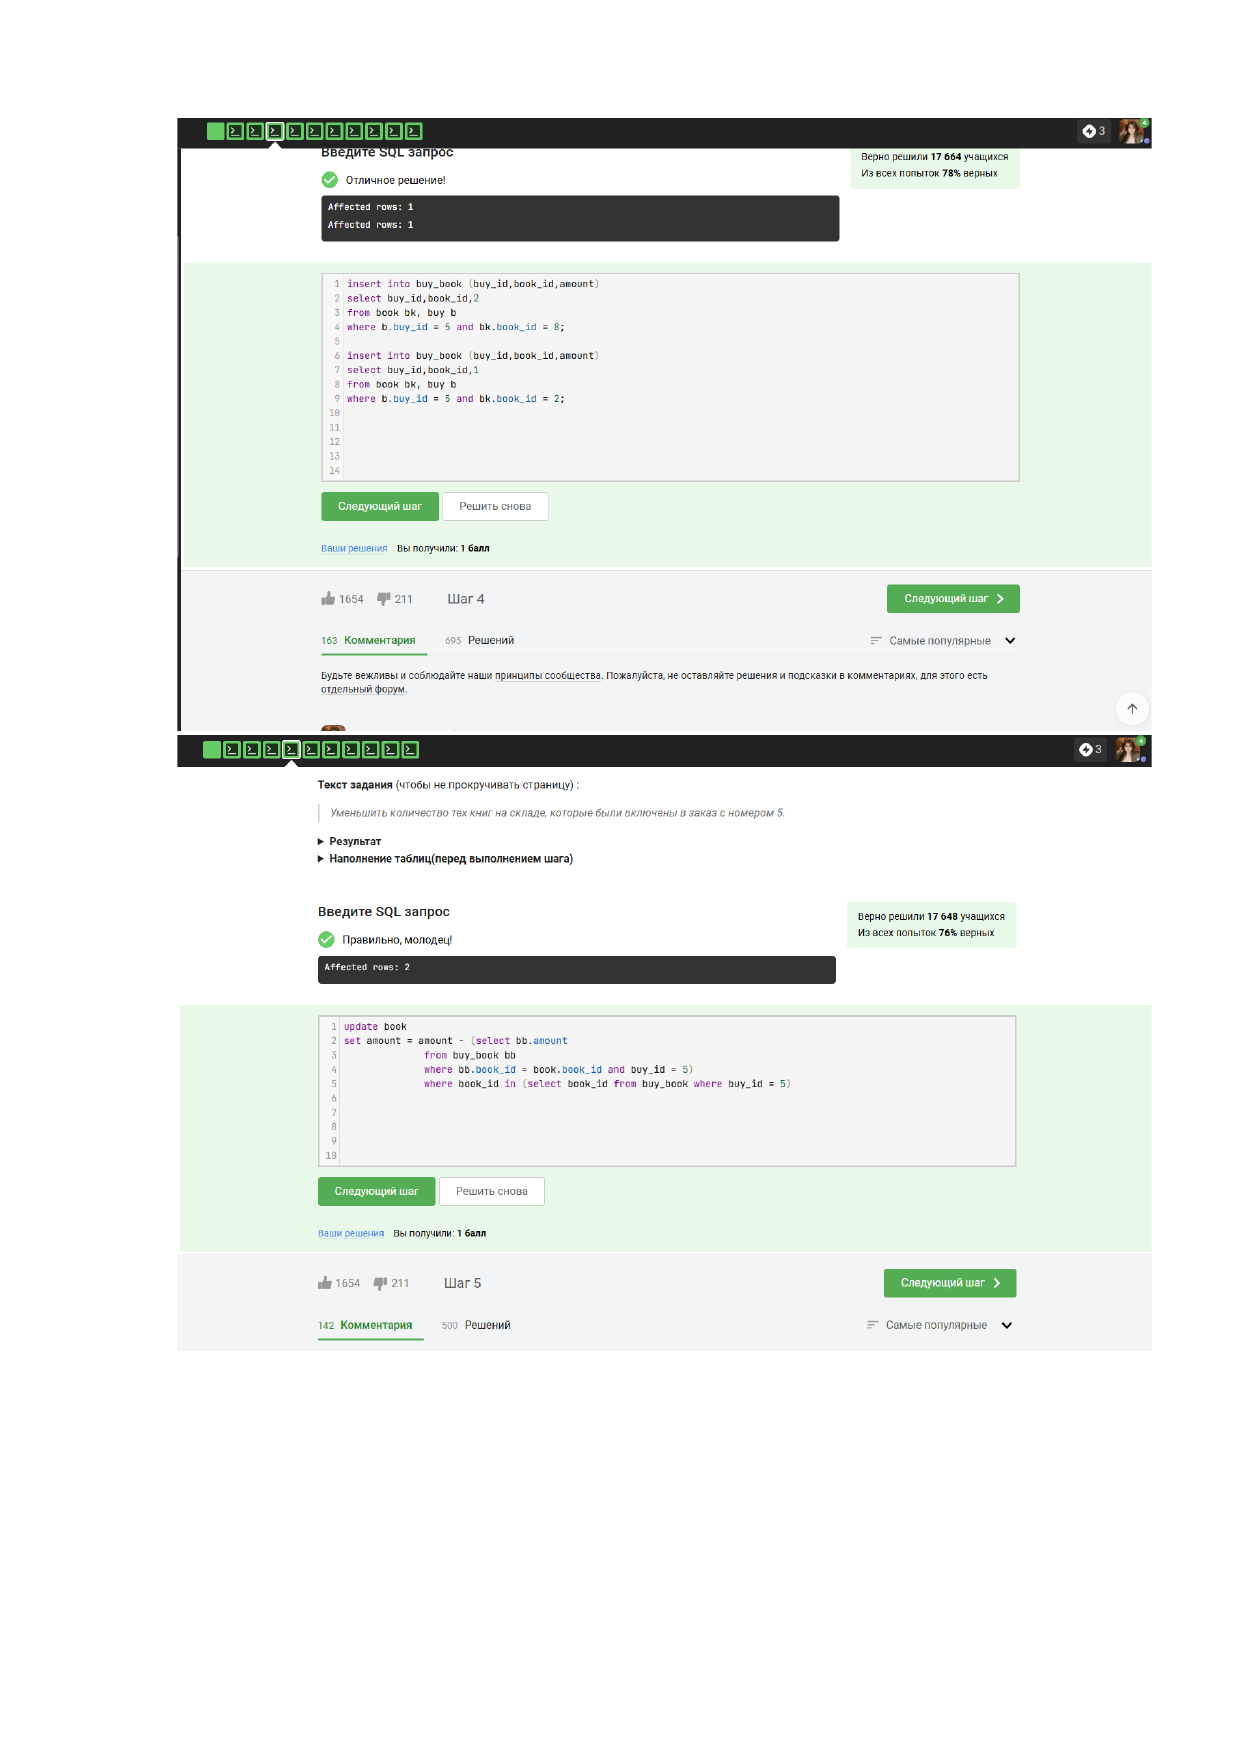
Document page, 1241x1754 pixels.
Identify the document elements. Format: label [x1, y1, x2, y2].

picture [177, 118, 1152, 731]
picture [177, 735, 1152, 1351]
